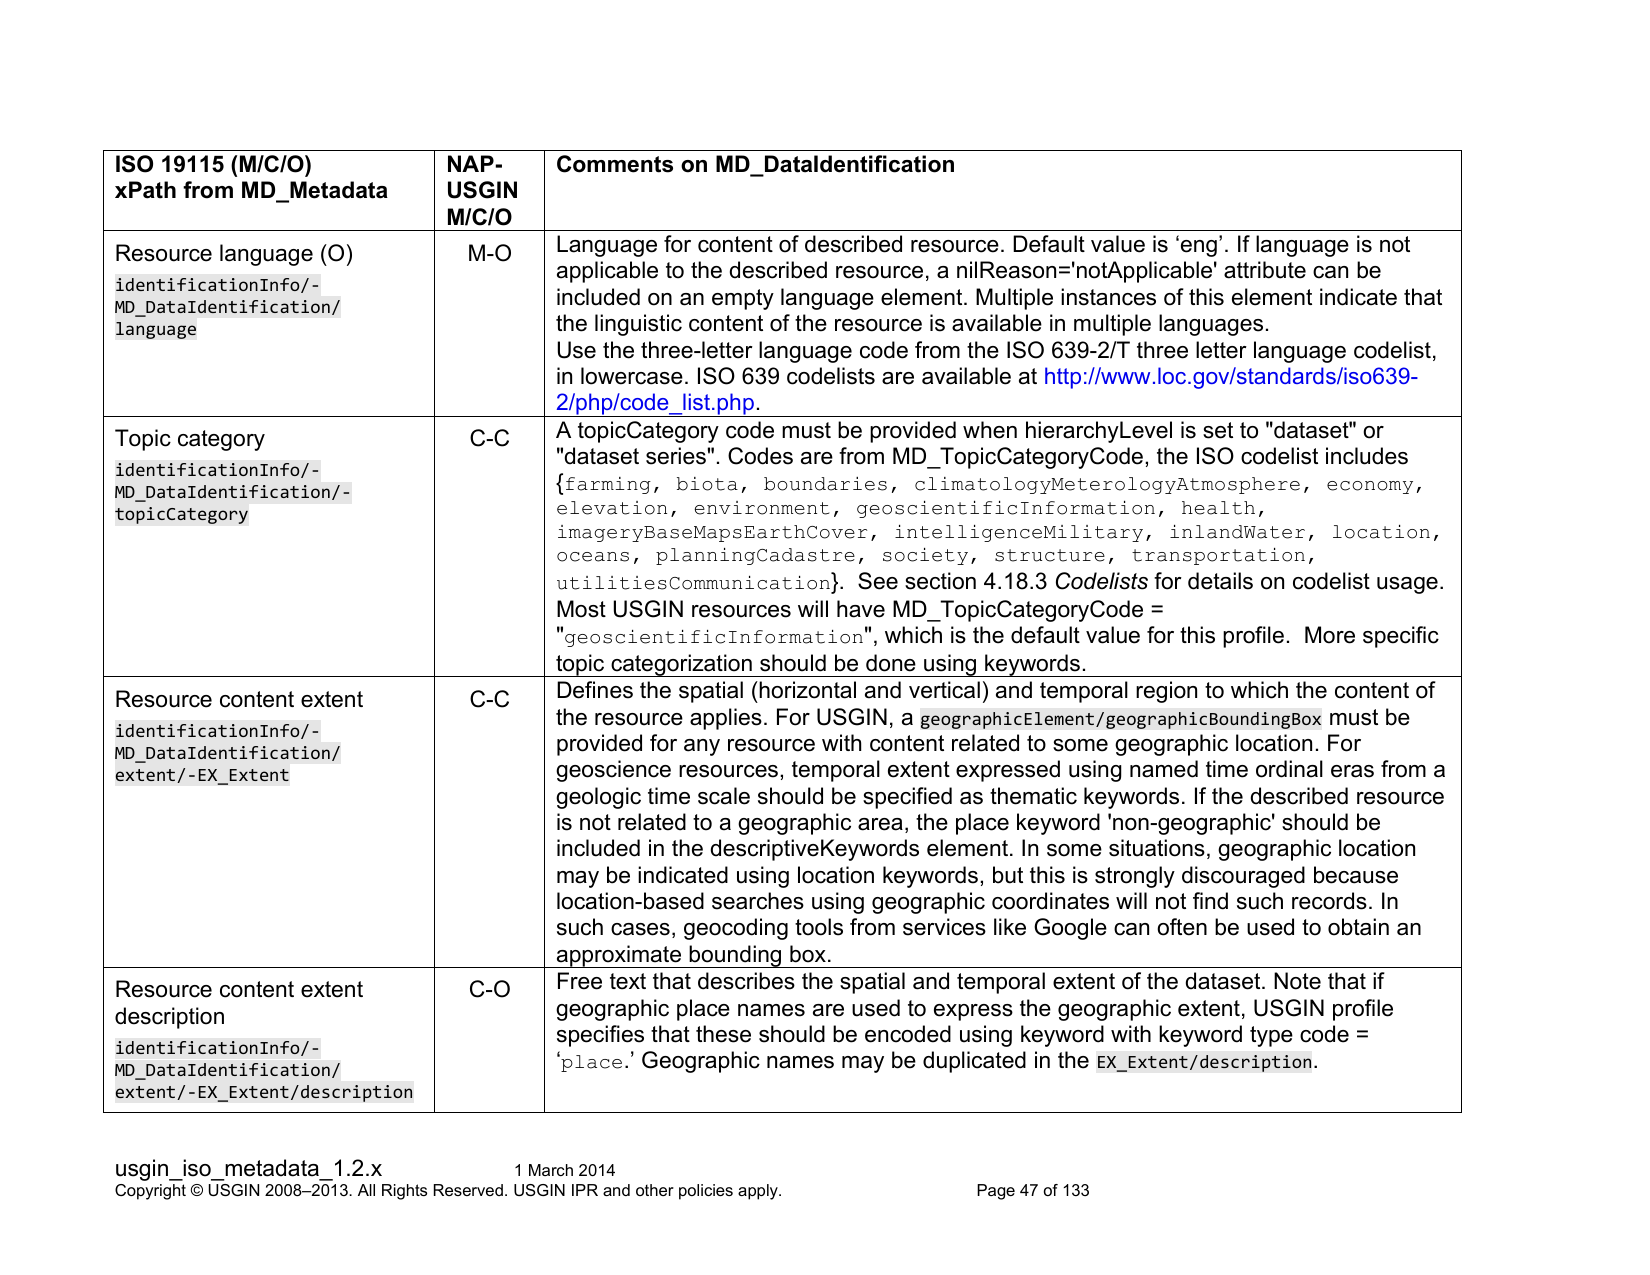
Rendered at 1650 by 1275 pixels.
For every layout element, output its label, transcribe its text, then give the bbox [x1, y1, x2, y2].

table_cell C-O [435, 968, 544, 1112]
table_cell A topicCategory code must be provided when hierarchyLevel is set to "dataset" or "dataset series". Codes are from MD_TopicCategoryCode, the ISO codelist includes {farming, biota, boundaries, climatologyMeterologyAtmosphere, economy, elevation, environment, geoscientificInformation, health, imageryBaseMapsEarthCover, intelligenceMilitary, inlandWater, location, oceans, planningCadastre, society, structure, transportation, utilitiesCommunication}. See section 4.17.3 Codelists for details on codelist usage. Most USGIN resources will have MD_TopicCategoryCode = "geoscientificInformation", which is the default value for this profile. More specific topic categorization should be done using keywords. [545, 417, 1461, 676]
table_cell M-O [435, 231, 544, 416]
table_cell Defines the spatial (horizontal and vertical) and temporal region to which the content of the resource applies. For USGIN, a geographicElement/geographicBoundingBox must be provided for any resource with content related to some geographic location. For geoscience resources, temporal extent expressed using named time ordinal eras from a geologic time scale should be specified as thematic keywords. If the described resource is not related to a geographic area, the place keyword 'non-geographic' should be included in the descriptiveKeywords element. In some situations, geographic location may be indicated using location keywords, but this is strongly discouraged because location-based searches using geographic coordinates will not find such records. In such cases, geocoding tools from services like Google can often be used to obtain an approximate bounding box. [545, 677, 1461, 967]
table_cell Language for content of described resource. Default value is ‘eng’. If language is not applicable to the described resource, a nilReason='notApplicable' attribute can be included on an empty language element. Multiple instances of this element indicate that the linguistic content of the resource is available in multiple languages. Use the three-letter language code from the ISO 639-2/T three letter language codelist, in lowercase. ISO 639 codelists are available at http://www.loc.gov/standards/iso639-2/php/code_list.php. [545, 231, 1461, 416]
table_cell Topic category identificationInfo/-MD_DataIdentification/-topicCategory [104, 417, 434, 676]
table_cell C-C [435, 677, 544, 967]
table_cell Resource content extent description identificationInfo/-MD_DataIdentification/extent/-EX_Extent/description [104, 968, 434, 1112]
table_header Comments on MD_DataIdentification [545, 151, 1461, 230]
table_cell C-C [435, 417, 544, 676]
table_cell Resource content extent identificationInfo/-MD_DataIdentification/extent/-EX_Extent [104, 677, 434, 967]
table_cell Resource language (O) identificationInfo/-MD_DataIdentification/language [104, 231, 434, 416]
table_header ISO 19115 (M/C/O) xPath from MD_Metadata [104, 151, 434, 230]
table_cell Free text that describes the spatial and temporal extent of the dataset. Note that if geographic place names are used to express the geographic extent, USGIN profile specifies that these should be encoded using keyword with keyword type code = ‘place.’ Geographic names may be duplicated in the EX_Extent/description. [545, 968, 1461, 1112]
table_header NAP-USGIN M/C/O [435, 151, 544, 230]
